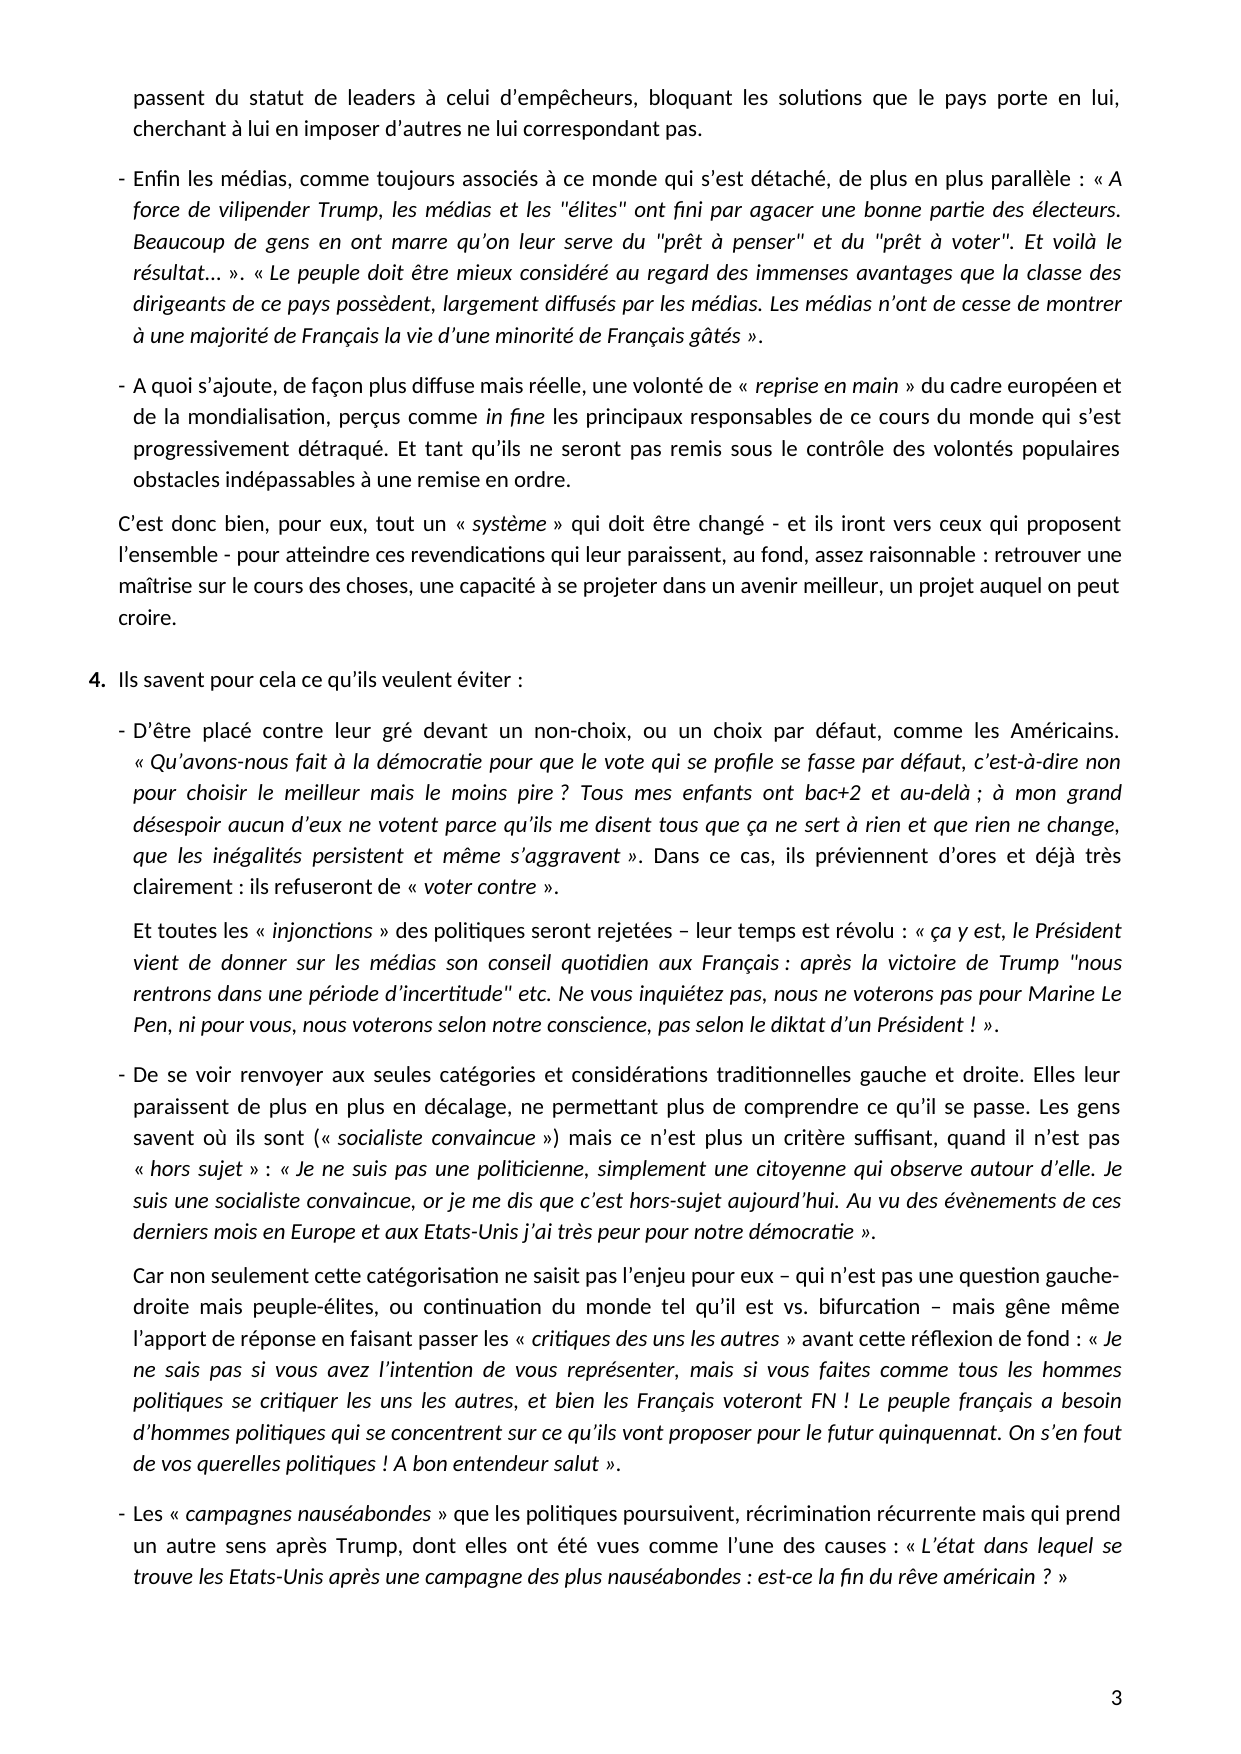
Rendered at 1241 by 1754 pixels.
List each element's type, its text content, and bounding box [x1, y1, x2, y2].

text Et toutes les « injonctions » des politiques seront rejetées – leur temps est révolu : « ça y est, le Président vient de donner sur les médias son conseil quotidien aux Français : après la victoire de Trump "nous rentrons dans une période d’incertitude" etc. Ne vous inquiétez pas, nous ne voterons pas pour Marine Le Pen, ni pour vous, nous voterons selon notre conscience, pas selon le diktat d’un Président ! ». [133, 916, 1122, 1038]
list D’être placé contre leur gré devant un non-choix, ou un choix par défaut, comme les Américains. « Qu’avons-nous fait à la démocratie pour que le vote qui se profile se fasse par défaut, c’est-à-dire non pour choisir le meilleur mais le moins pire ? Tous mes enfants ont bac+2 et au-delà ; à mon grand désespoir aucun d’eux ne votent parce qu’ils me disent tous que ça ne sert à rien et que rien ne change, que les inégalités persistent et même s’aggravent ». Dans ce cas, ils préviennent d’ores et déjà très clairement : ils refuseront de « voter contre ». [118, 716, 1122, 901]
text Car non seulement cette catégorisation ne saisit pas l’enjeu pour eux – qui n’est pas une question gauche-droite mais peuple-élites, ou continuation du monde tel qu’il est vs. bifurcation – mais gêne même l’apport de réponse en faisant passer les « critiques des uns les autres » avant cette réflexion de fond : « Je ne sais pas si vous avez l’intention de vous représenter, mais si vous faites comme tous les hommes politiques se critiquer les uns les autres, et bien les Français voteront FN ! Le peuple français a besoin d’hommes politiques qui se concentrent sur ce qu’ils vont proposer pour le futur quinquennat. On s’en fout de vos querelles politiques ! A bon entendeur salut ». [133, 1261, 1122, 1477]
list Ils savent pour cela ce qu’ils veulent éviter : [88, 666, 1122, 694]
list Les « campagnes nauséabondes » que les politiques poursuivent, récrimination récurrente mais qui prend un autre sens après Trump, dont elles ont été vues comme l’une des causes : « L’état dans lequel se trouve les Etats-Unis après une campagne des plus nauséabondes : est-ce la fin du rêve américain ? » [118, 1499, 1122, 1590]
list Enfin les médias, comme toujours associés à ce monde qui s’est détaché, de plus en plus parallèle : « A force de vilipender Trump, les médias et les "élites" ont fini par agacer une bonne partie des électeurs. Beaucoup de gens en ont marre qu’on leur serve du "prêt à penser" et du "prêt à voter". Et voilà le résultat... ». « Le peuple doit être mieux considéré au regard des immenses avantages que la classe des dirigeants de ce pays possèdent, largement diffusés par les médias. Les médias n’ont de cesse de montrer à une majorité de Français la vie d’une minorité de Français gâtés ». [118, 164, 1122, 349]
text C’est donc bien, pour eux, tout un « système » qui doit être changé - et ils iront vers ceux qui proposent l’ensemble - pour atteindre ces revendications qui leur paraissent, au fond, assez raisonnable : retrouver une maîtrise sur le cours des choses, une capacité à se projeter dans un avenir meilleur, un projet auquel on peut croire. [118, 509, 1122, 631]
list A quoi s’ajoute, de façon plus diffuse mais réelle, une volonté de « reprise en main » du cadre européen et de la mondialisation, perçus comme in fine les principaux responsables de ce cours du monde qui s’est progressivement détraqué. Et tant qu’ils ne seront pas remis sous le contrôle des volontés populaires obstacles indépassables à une remise en ordre. [118, 371, 1122, 493]
list De se voir renvoyer aux seules catégories et considérations traditionnelles gauche et droite. Elles leur paraissent de plus en plus en décalage, ne permettant plus de comprendre ce qu’il se passe. Les gens savent où ils sont (« socialiste convaincue ») mais ce n’est plus un critère suffisant, quand il n’est pas « hors sujet » : « Je ne suis pas une politicienne, simplement une citoyenne qui observe autour d’elle. Je suis une socialiste convaincue, or je me dis que c’est hors-sujet aujourd’hui. Au vu des évènements de ces derniers mois en Europe et aux Etats-Unis j’ai très peur pour notre démocratie ». [118, 1061, 1122, 1245]
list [118, 83, 1122, 142]
